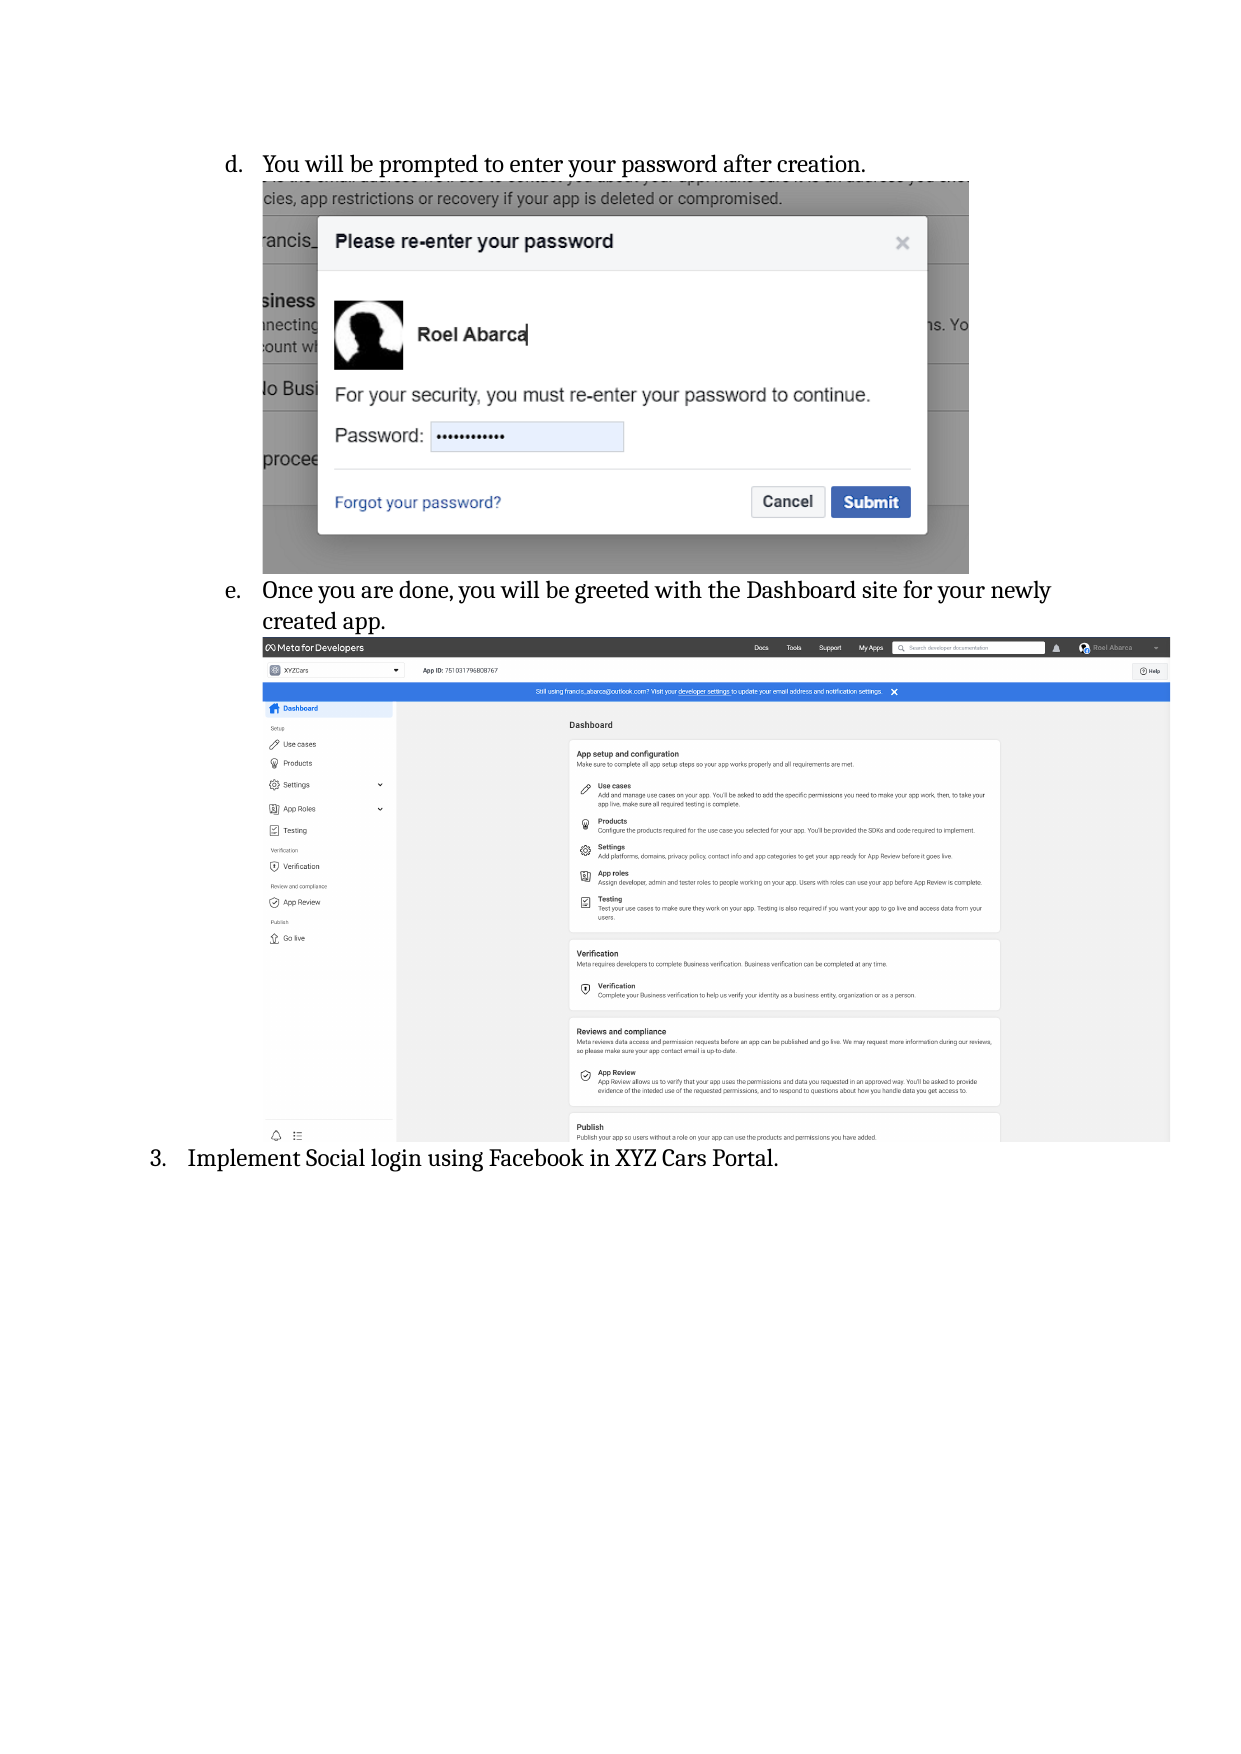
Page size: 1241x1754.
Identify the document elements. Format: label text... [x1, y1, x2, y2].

picture [262, 181, 969, 574]
picture [262, 637, 1171, 1142]
list Implement Social login using Facebook in XYZ Cars Portal. [150, 1143, 1090, 1172]
